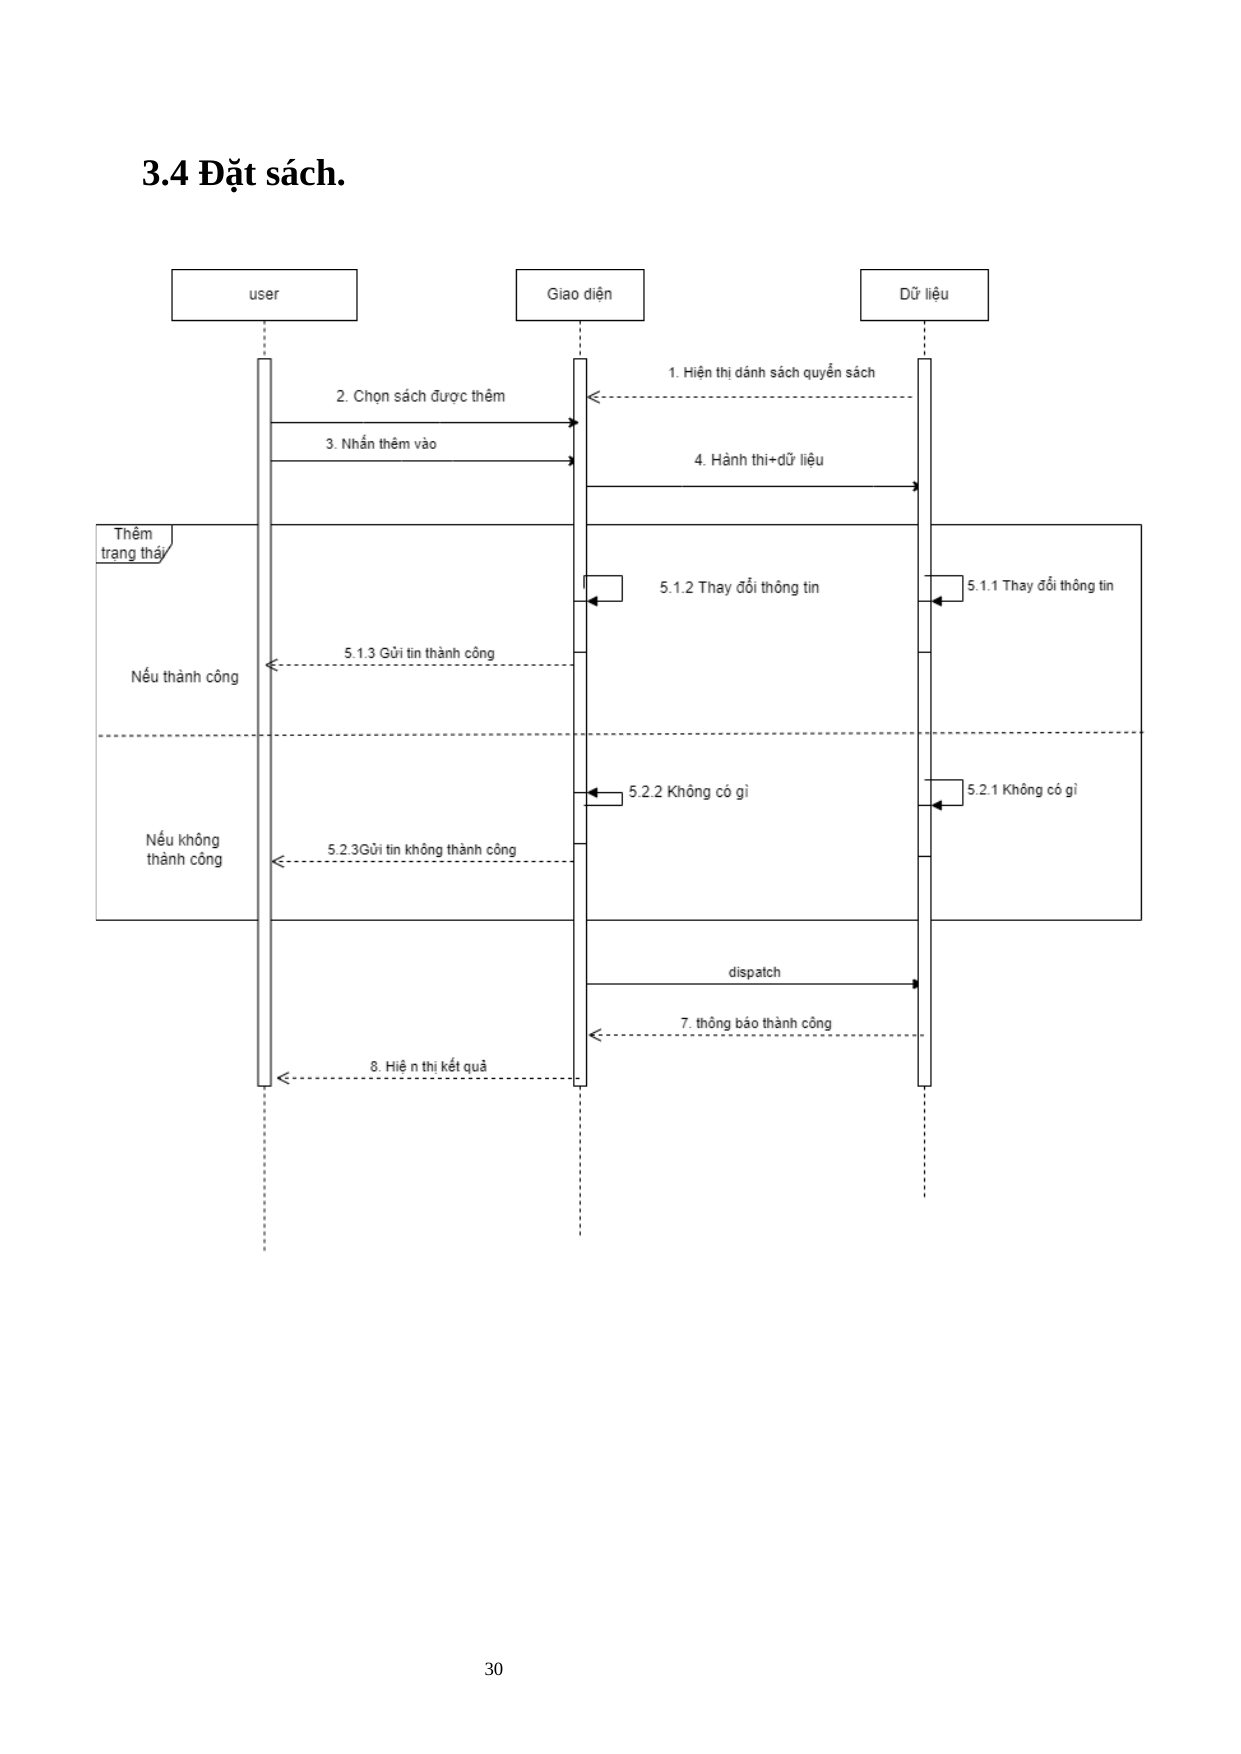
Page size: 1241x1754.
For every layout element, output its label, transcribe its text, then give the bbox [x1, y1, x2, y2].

picture [95, 269, 1146, 1254]
list Đặt sách. [142, 150, 1127, 193]
